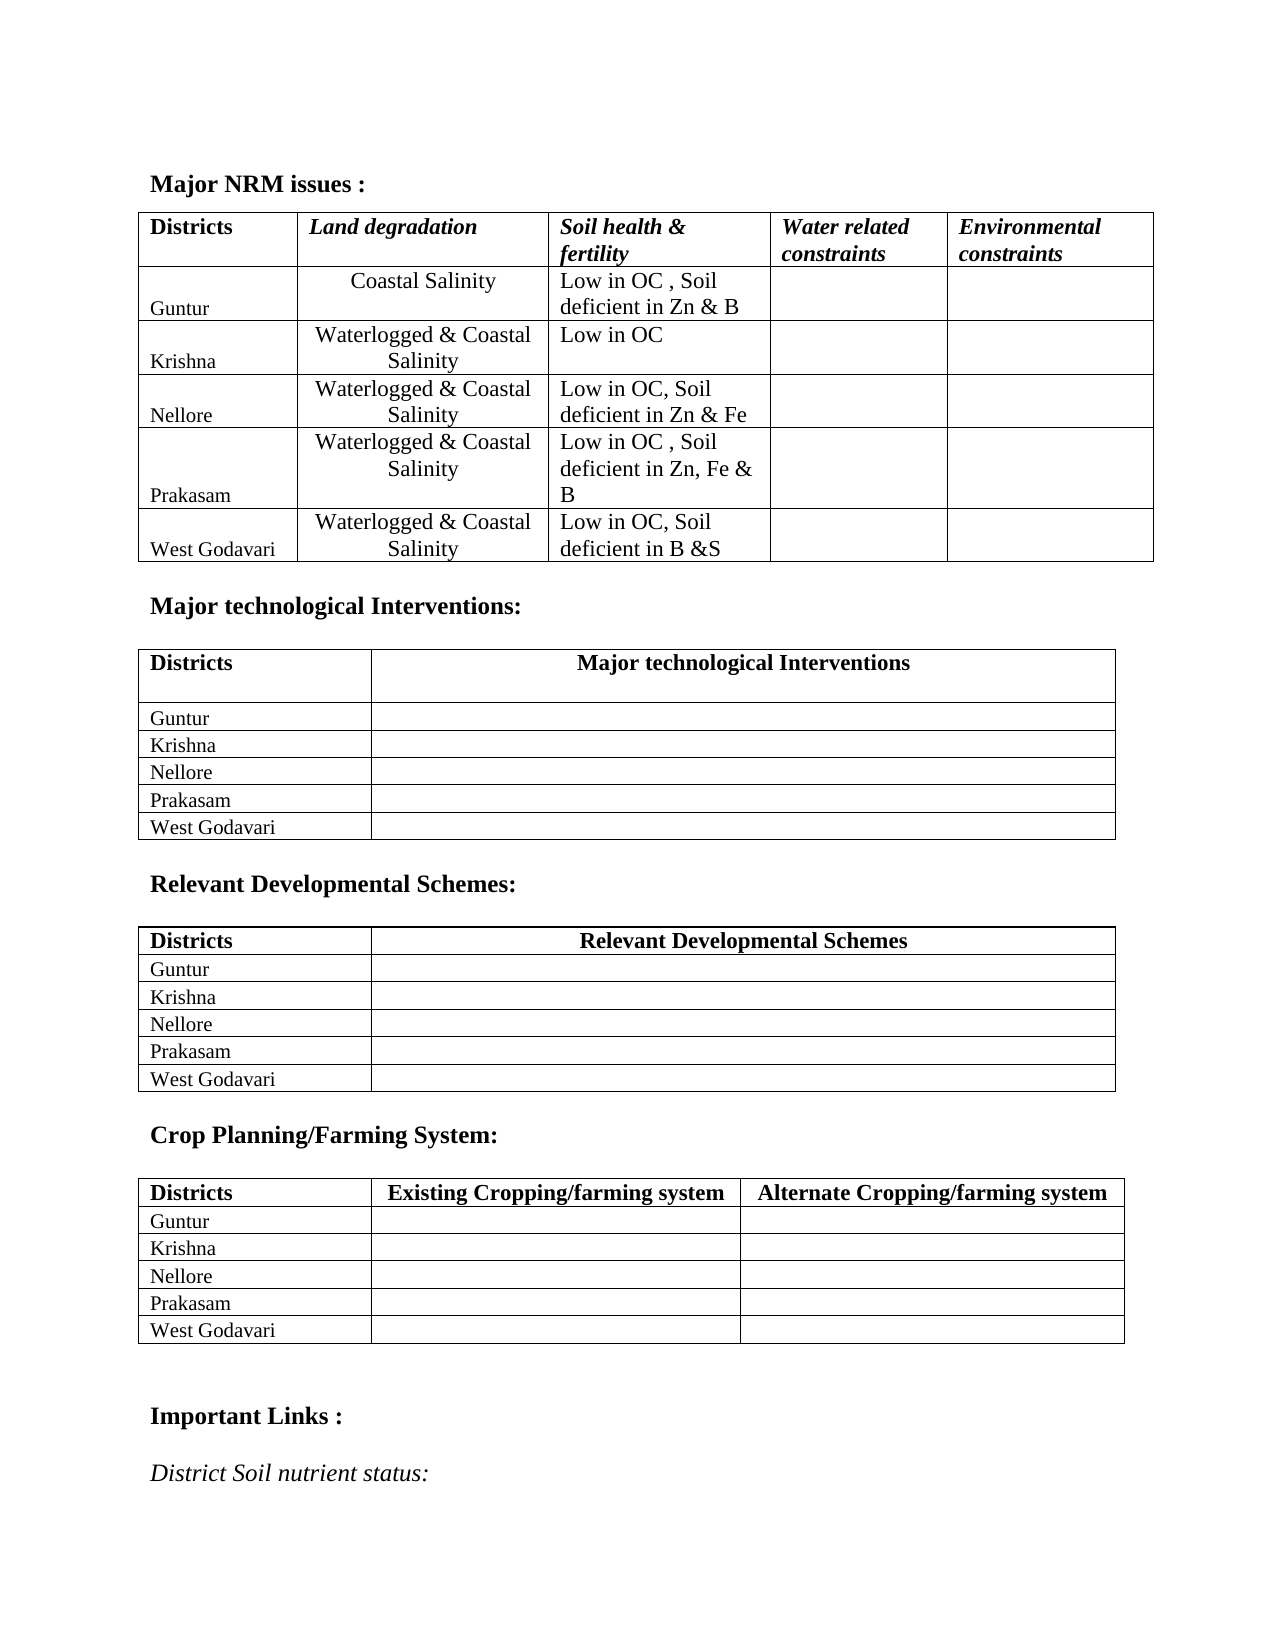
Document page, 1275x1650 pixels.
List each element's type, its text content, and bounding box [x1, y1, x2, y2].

table_cell Low in OC , Soil deficient in Zn, Fe & B [549, 428, 770, 507]
table_cell Krishna [139, 1234, 371, 1260]
table_cell [741, 1207, 1124, 1233]
table_header Districts [139, 650, 371, 702]
table_cell [741, 1316, 1124, 1342]
table_cell Low in OC, Soil deficient in Zn & Fe [549, 375, 770, 427]
table_cell [741, 1234, 1124, 1260]
table_cell [372, 785, 1115, 812]
table_cell Waterlogged & Coastal Salinity [298, 321, 548, 373]
text District Soil nutrient status: [150, 1458, 1125, 1487]
table_cell Guntur [139, 1207, 371, 1233]
table_cell Coastal Salinity [298, 267, 548, 320]
table_cell Nellore [139, 375, 297, 427]
table_cell Prakasam [139, 785, 371, 812]
table_cell West Godavari [139, 1316, 371, 1342]
table_cell [372, 1234, 740, 1260]
table_cell [372, 731, 1115, 757]
table_cell Nellore [139, 1010, 371, 1036]
table_header Districts [139, 928, 371, 954]
table_cell [372, 1037, 1115, 1063]
table_cell [948, 428, 1153, 507]
table_cell Krishna [139, 731, 371, 757]
text Major NRM issues : [150, 169, 1125, 198]
table_cell [771, 509, 947, 561]
table_cell West Godavari [139, 509, 297, 561]
table_header Environmental constraints [948, 213, 1153, 266]
table_cell [372, 758, 1115, 784]
table_cell West Godavari [139, 1065, 371, 1091]
table_cell [372, 955, 1115, 981]
table_cell [741, 1289, 1124, 1315]
text Relevant Developmental Schemes: [150, 869, 1125, 898]
table_cell Nellore [139, 758, 371, 784]
table_cell [948, 321, 1153, 373]
text Major technological Interventions: [150, 591, 1125, 620]
table_cell Low in OC , Soil deficient in Zn & B [549, 267, 770, 320]
table_cell [372, 1065, 1115, 1091]
table_cell Prakasam [139, 1289, 371, 1315]
table_header Districts [139, 213, 297, 266]
table_cell Krishna [139, 321, 297, 373]
table_cell [771, 321, 947, 373]
table_header Existing Cropping/farming system [372, 1179, 740, 1206]
table_cell [372, 1316, 740, 1342]
table_cell West Godavari [139, 813, 371, 839]
table_header Major technological Interventions [372, 650, 1115, 702]
table_cell [771, 428, 947, 507]
table_cell [948, 375, 1153, 427]
table_cell Guntur [139, 267, 297, 320]
table_cell Waterlogged & Coastal Salinity [298, 375, 548, 427]
table_cell [372, 1010, 1115, 1036]
text Crop Planning/Farming System: [150, 1121, 1125, 1149]
table_cell [372, 1289, 740, 1315]
table_header Alternate Cropping/farming system [741, 1179, 1124, 1206]
table_cell [948, 509, 1153, 561]
table_cell Low in OC, Soil deficient in B &S [549, 509, 770, 561]
table_cell [372, 703, 1115, 729]
table_cell [372, 1261, 740, 1288]
table_cell Prakasam [139, 428, 297, 507]
table_cell Guntur [139, 955, 371, 981]
table_header Land degradation [298, 213, 548, 266]
table_header Water related constraints [771, 213, 947, 266]
table_cell [372, 813, 1115, 839]
table_cell Krishna [139, 982, 371, 1009]
table_cell Nellore [139, 1261, 371, 1288]
table_cell [372, 1207, 740, 1233]
table_cell Waterlogged & Coastal Salinity [298, 509, 548, 561]
table_header Relevant Developmental Schemes [372, 928, 1115, 954]
table_cell Waterlogged & Coastal Salinity [298, 428, 548, 507]
table_header Soil health & fertility [549, 213, 770, 266]
table_cell Low in OC [549, 321, 770, 373]
table_cell [771, 267, 947, 320]
table_header Districts [139, 1179, 371, 1206]
table_cell [372, 982, 1115, 1009]
table_cell [771, 375, 947, 427]
table_cell Prakasam [139, 1037, 371, 1063]
table_cell [741, 1261, 1124, 1288]
table_cell Guntur [139, 703, 371, 729]
table_cell [948, 267, 1153, 320]
text Important Links : [150, 1401, 1125, 1430]
